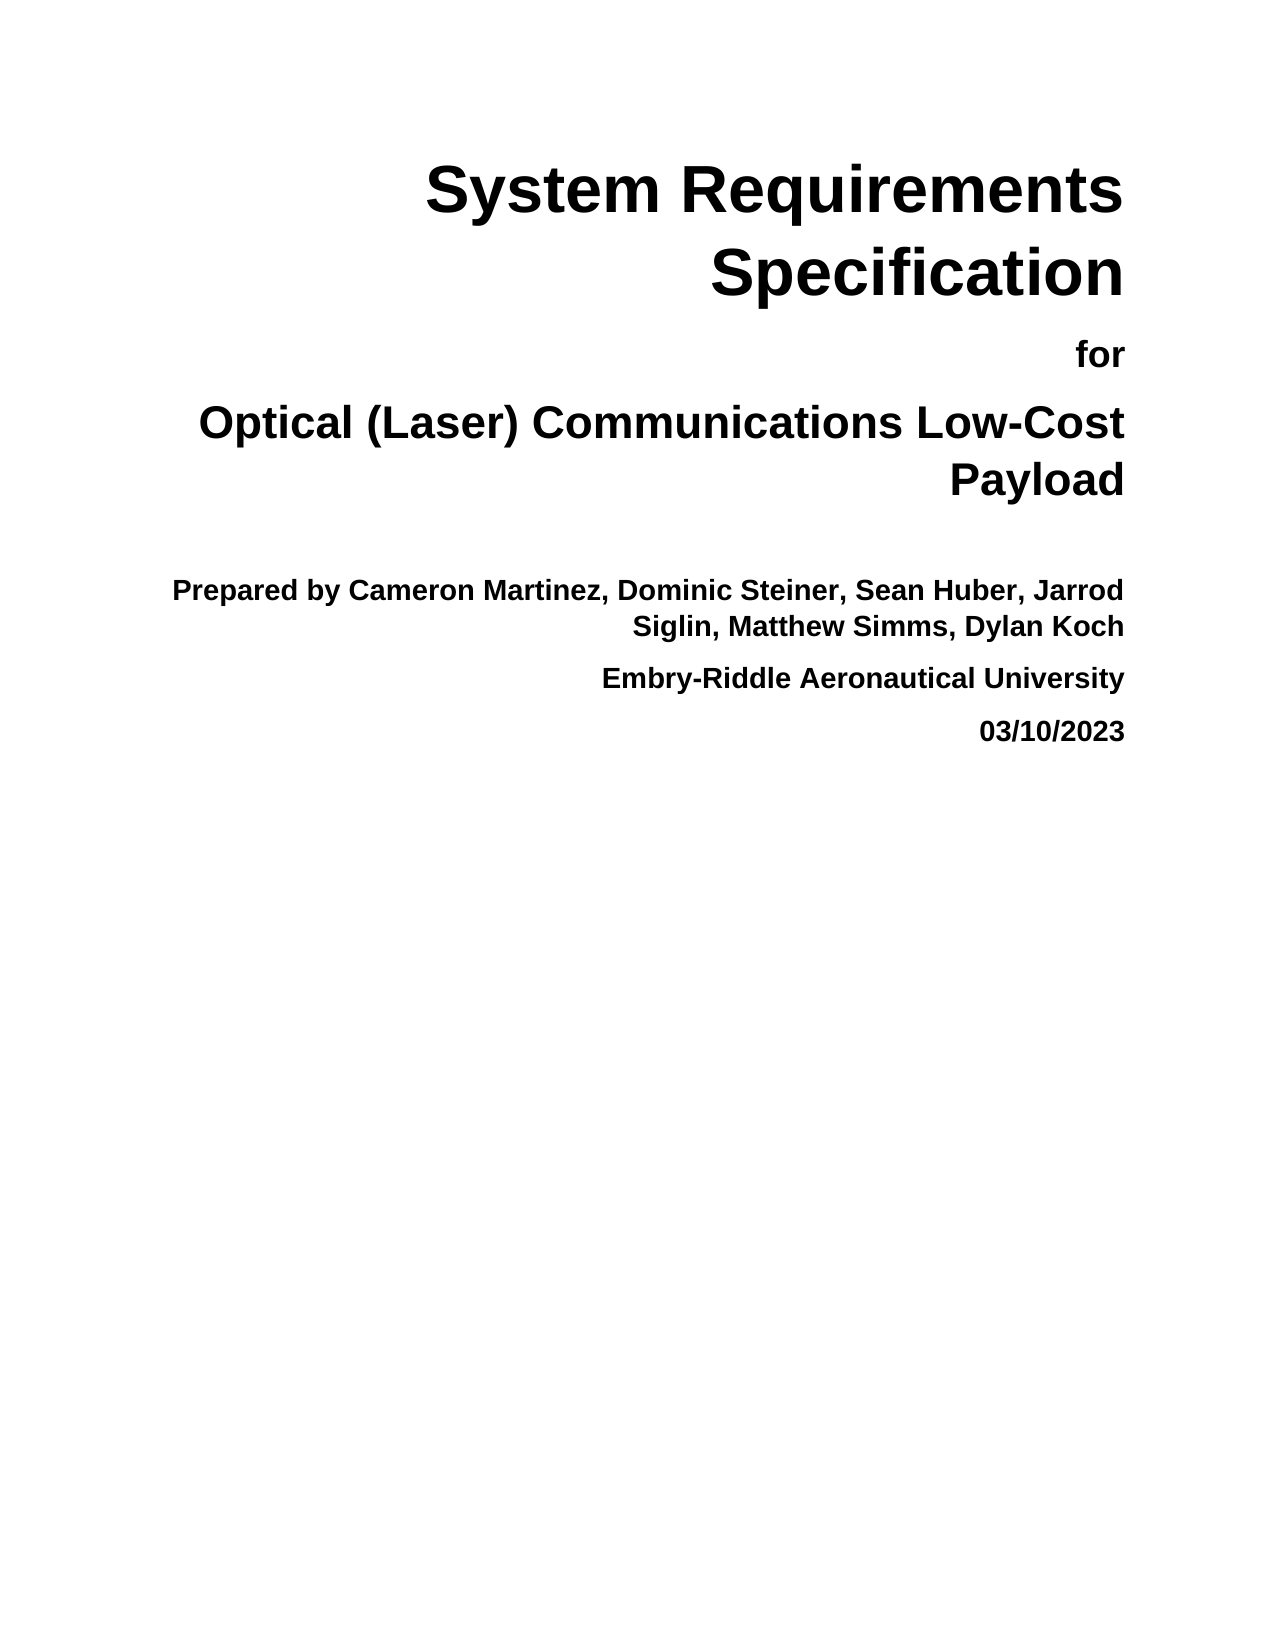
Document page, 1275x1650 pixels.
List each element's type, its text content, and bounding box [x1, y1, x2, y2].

text Embry-Riddle Aeronautical University [150, 662, 1125, 695]
text Optical (Laser) Communications Low-Cost Payload [150, 395, 1125, 505]
text for [150, 332, 1125, 375]
text System Requirements Specification [150, 150, 1125, 309]
text Prepared by Cameron Martinez, Dominic Steiner, Sean Huber, Jarrod Siglin, Matthew Simms, Dylan Koch [150, 573, 1125, 642]
text 03/10/2023 [150, 714, 1125, 748]
